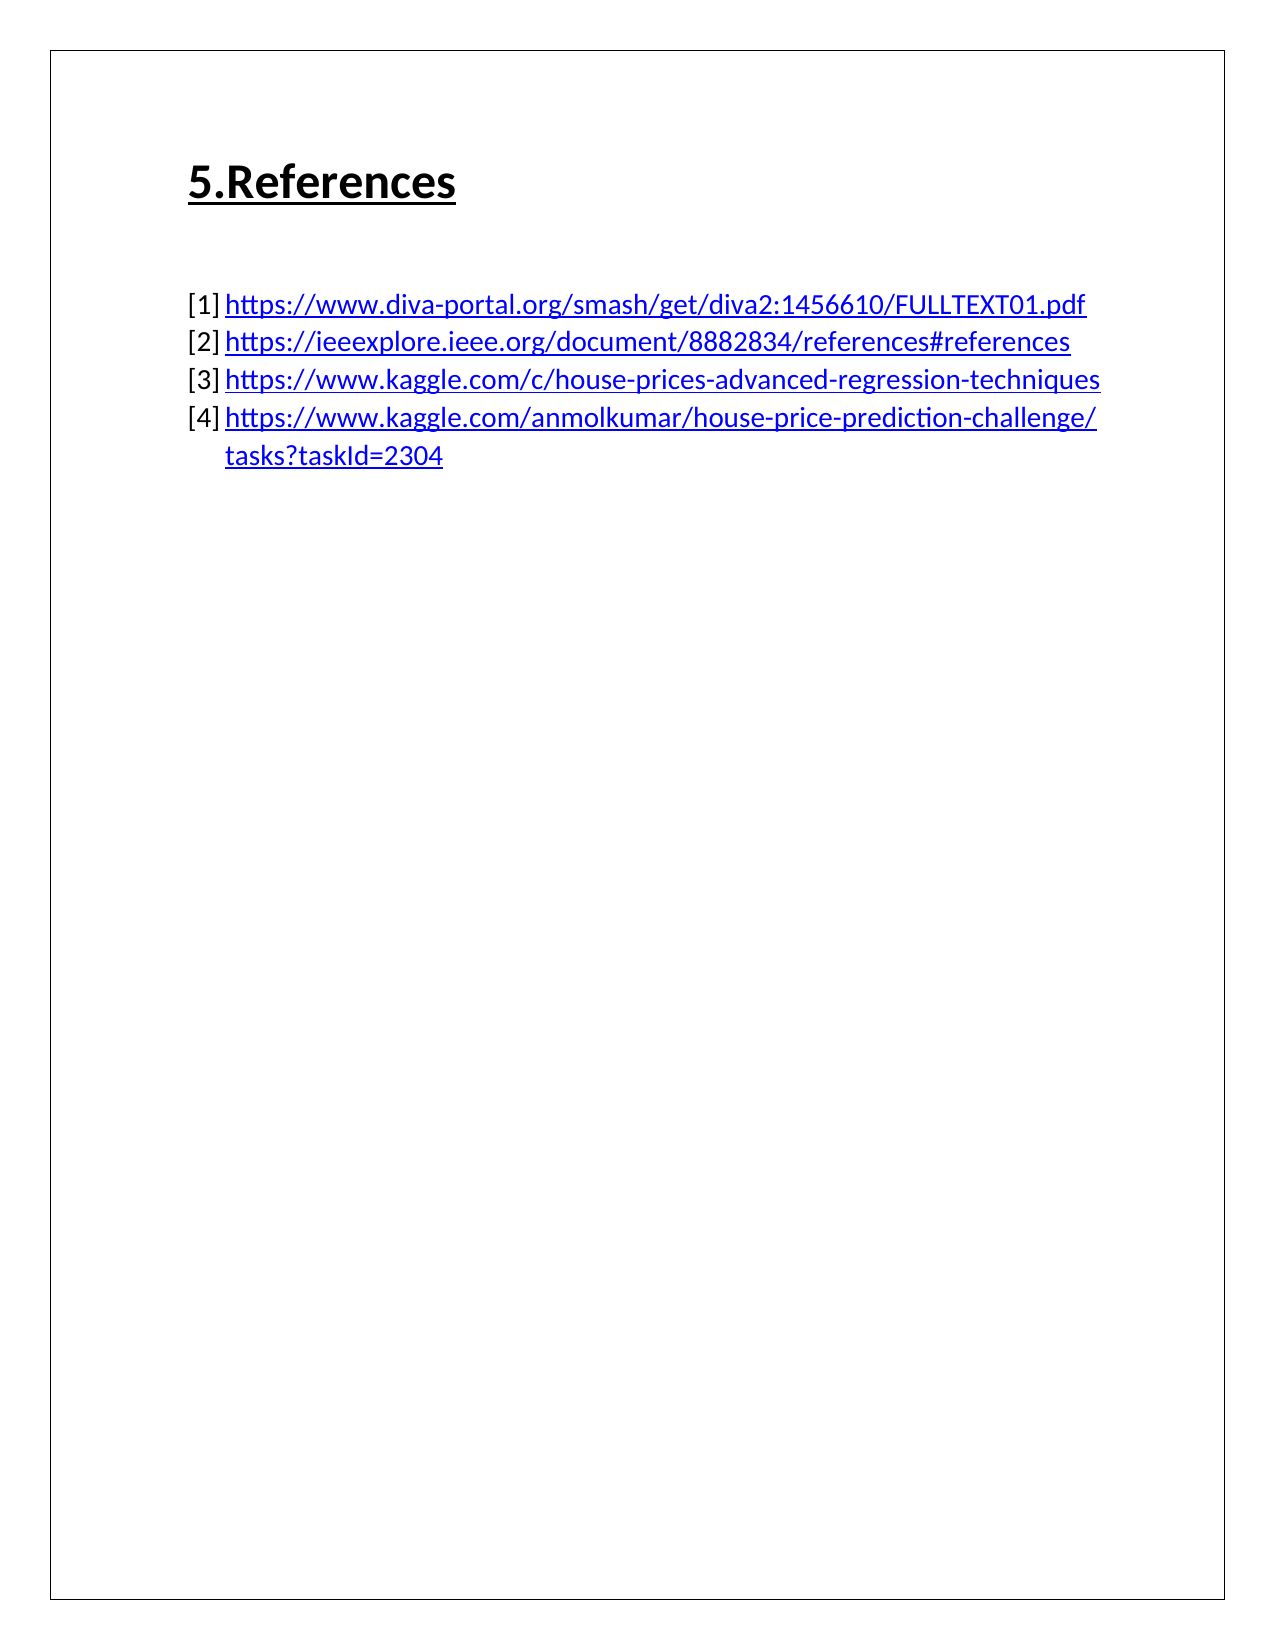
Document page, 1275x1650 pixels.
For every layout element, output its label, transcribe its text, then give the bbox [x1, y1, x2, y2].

list https://ieeexplore.ieee.org/document/8882834/references#references [187, 323, 1125, 359]
list https://www.kaggle.com/anmolkumar/house-price-prediction-challenge/tasks?taskId=2304 [187, 399, 1125, 472]
list https://www.kaggle.com/c/house-prices-advanced-regression-techniques [187, 361, 1125, 397]
list 5.References [187, 150, 1125, 211]
list https://www.diva-portal.org/smash/get/diva2:1456610/FULLTEXT01.pdf [187, 286, 1125, 321]
